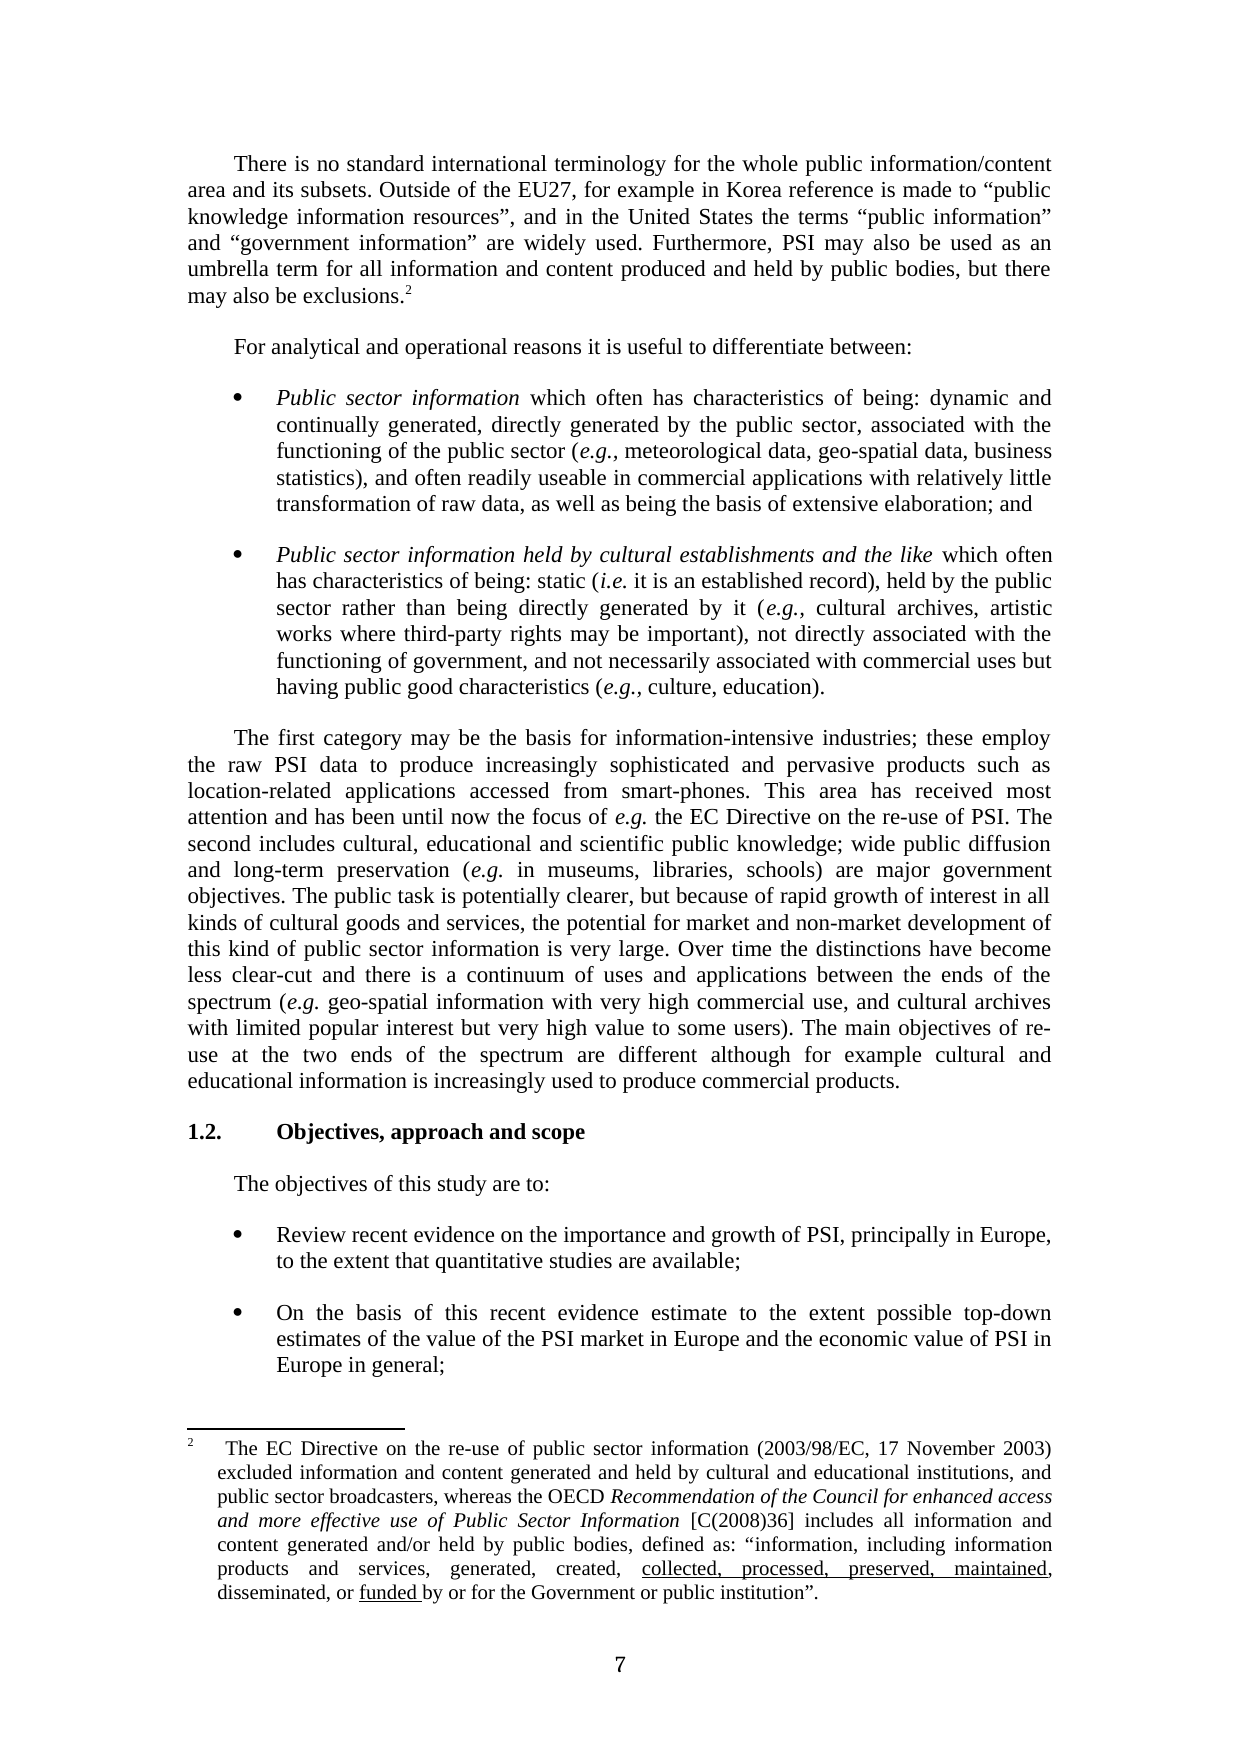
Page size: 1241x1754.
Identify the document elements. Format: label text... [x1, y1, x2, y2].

text For analytical and operational reasons it is useful to differentiate between: [187, 333, 1053, 359]
list On the basis of this recent evidence estimate to the extent possible top-down estimates of the value of the PSI market in Europe and the economic value of PSI in Europe in general; [233, 1299, 1053, 1378]
subtitle 1.2. Objectives, approach and scope [187, 1118, 1053, 1145]
list Public sector information which often has characteristics of being: dynamic and continually generated, directly generated by the public sector, associated with the functioning of the public sector (e.g., meteorological data, geo-spatial data, business statistics), and often readily useable in commercial applications with relatively little transformation of raw data, as well as being the basis of extensive elaboration; and [233, 384, 1053, 516]
text There is no standard international terminology for the whole public information/content area and its subsets. Outside of the EU27, for example in Korea reference is made to “public knowledge information resources”, and in the United States the terms “public information” and “government information” are widely used. Furthermore, PSI may also be used as an umbrella term for all information and content produced and held by public bodies, but there may also be exclusions. [187, 150, 1053, 308]
text The objectives of this study are to: [187, 1170, 1053, 1196]
list Public sector information held by cultural establishments and the like which often has characteristics of being: static (i.e. it is an established record), held by the public sector rather than being directly generated by it (e.g., cultural archives, artistic works where third-party rights may be important), not directly associated with the functioning of government, and not necessarily associated with commercial uses but having public good characteristics (e.g., culture, education). [233, 541, 1053, 699]
list Review recent evidence on the importance and growth of PSI, principally in Europe, to the extent that quantitative studies are available; [233, 1221, 1053, 1274]
text The first category may be the basis for information-intensive industries; these employ the raw PSI data to produce increasingly sophisticated and pervasive products such as location-related applications accessed from smart-phones. This area has received most attention and has been until now the focus of e.g. the EC Directive on the re-use of PSI. The second includes cultural, educational and scientific public knowledge; wide public diffusion and long-term preservation (e.g. in museums, libraries, schools) are major government objectives. The public task is potentially clearer, but because of rapid growth of interest in all kinds of cultural goods and services, the potential for market and non-market development of this kind of public sector information is very large. Over time the distinctions have become less clear-cut and there is a continuum of uses and applications between the ends of the spectrum (e.g. geo-spatial information with very high commercial use, and cultural archives with limited popular interest but very high value to some users). The main objectives of re-use at the two ends of the spectrum are different although for example cultural and educational information is increasingly used to produce commercial products. [187, 724, 1053, 1093]
